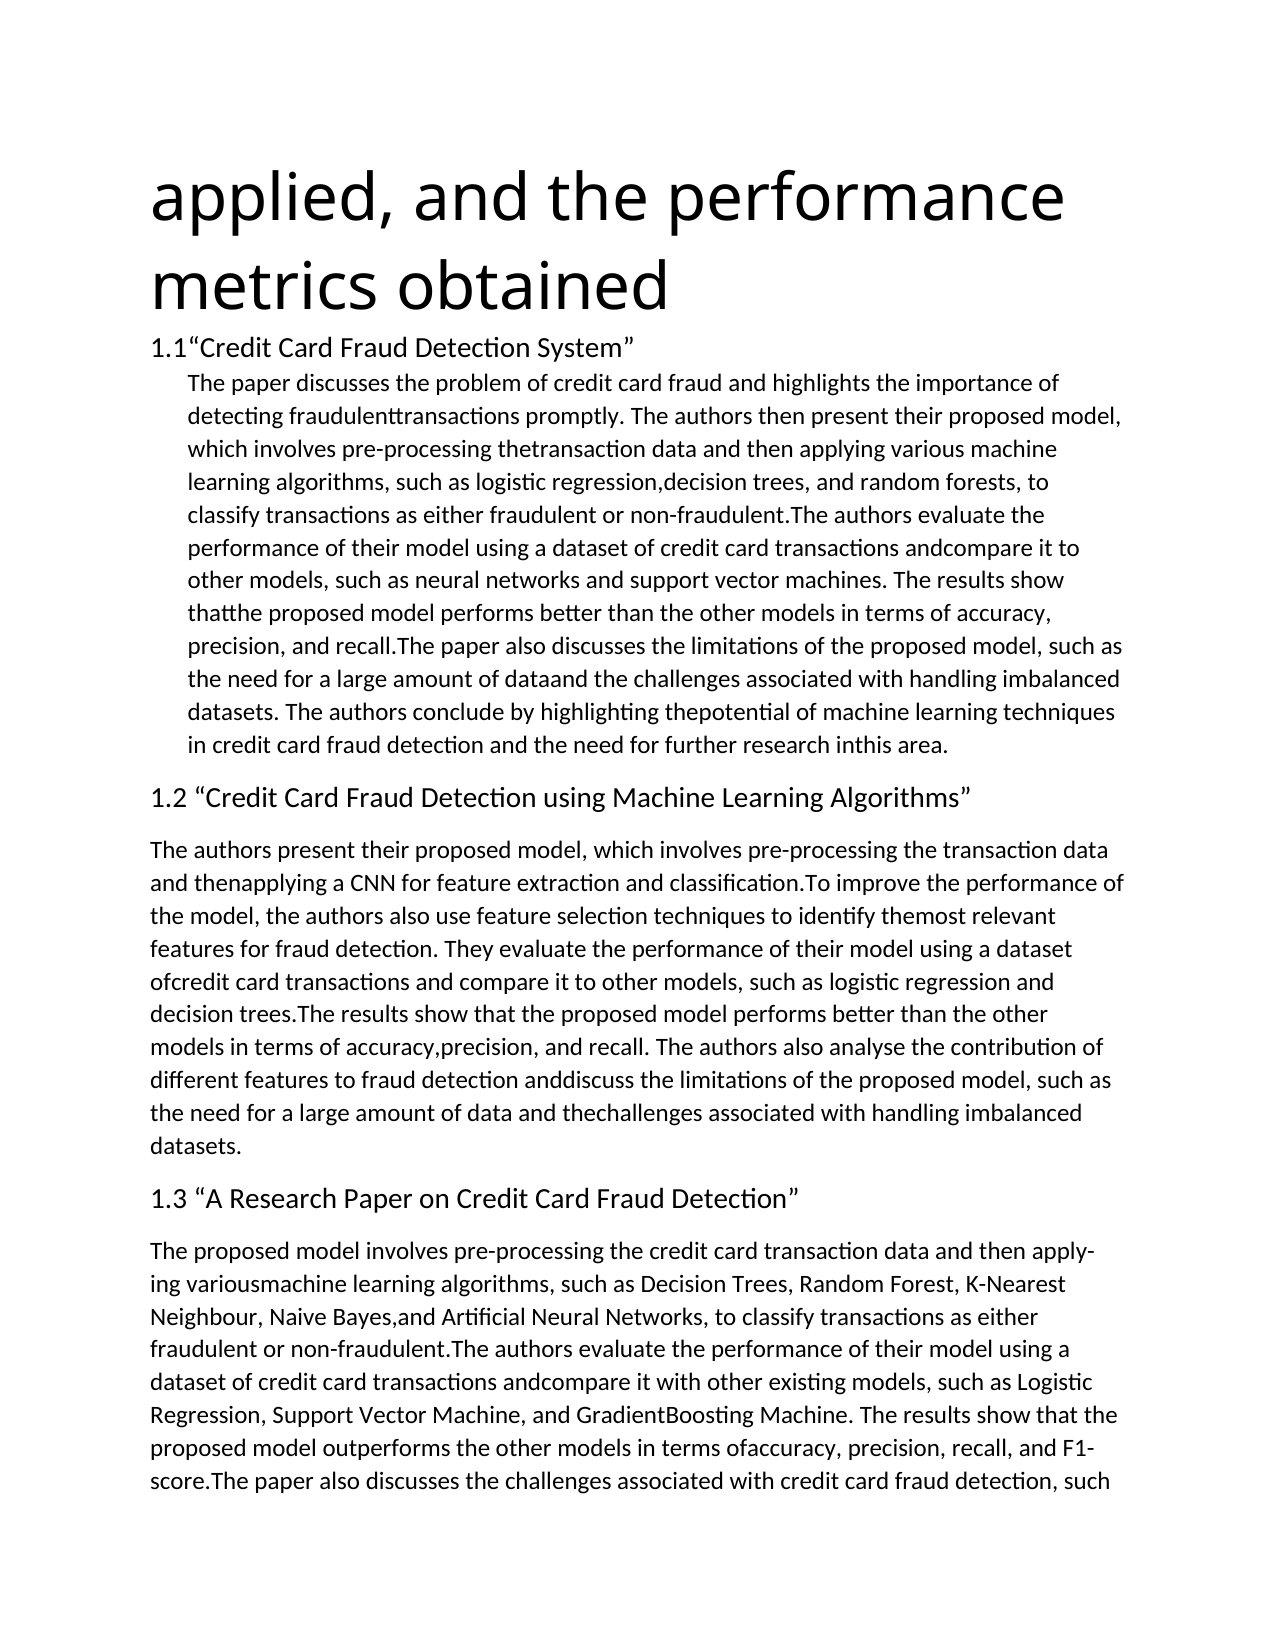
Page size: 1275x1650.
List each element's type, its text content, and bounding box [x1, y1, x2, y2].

list The paper discusses the problem of credit card fraud and highlights the importance of detecting fraudulenttransactions promptly. The authors then present their proposed model, which involves pre-processing thetransaction data and then applying various machine learning algorithms, such as logistic regression,decision trees, and random forests, to classify transactions as either fraudulent or non-fraudulent.The authors evaluate the performance of their model using a dataset of credit card transactions andcompare it to other models, such as neural networks and support vector machines. The results show thatthe proposed model performs better than the other models in terms of accuracy, precision, and recall.The paper also discusses the limitations of the proposed model, such as the need for a large amount of dataand the challenges associated with handling imbalanced datasets. The authors conclude by highlighting thepotential of machine learning techniques in credit card fraud detection and the need for further research inthis area. [187, 367, 1125, 760]
text 1.2 “Credit Card Fraud Detection using Machine Learning Algorithms” [150, 779, 1125, 814]
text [150, 150, 1125, 329]
text 1.3 “A Research Paper on Credit Card Fraud Detection” [150, 1180, 1125, 1215]
text The authors present their proposed model, which involves pre-processing the transaction data and thenapplying a CNN for feature extraction and classification.To improve the performance of the model, the authors also use feature selection techniques to identify themost relevant features for fraud detection. They evaluate the performance of their model using a dataset ofcredit card transactions and compare it to other models, such as logistic regression and decision trees.The results show that the proposed model performs better than the other models in terms of accuracy,precision, and recall. The authors also analyse the contribution of different features to fraud detection anddiscuss the limitations of the proposed model, such as the need for a large amount of data and thechallenges associated with handling imbalanced datasets. [150, 834, 1125, 1161]
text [150, 1235, 1125, 1496]
list “Credit Card Fraud Detection System” [150, 329, 1125, 364]
